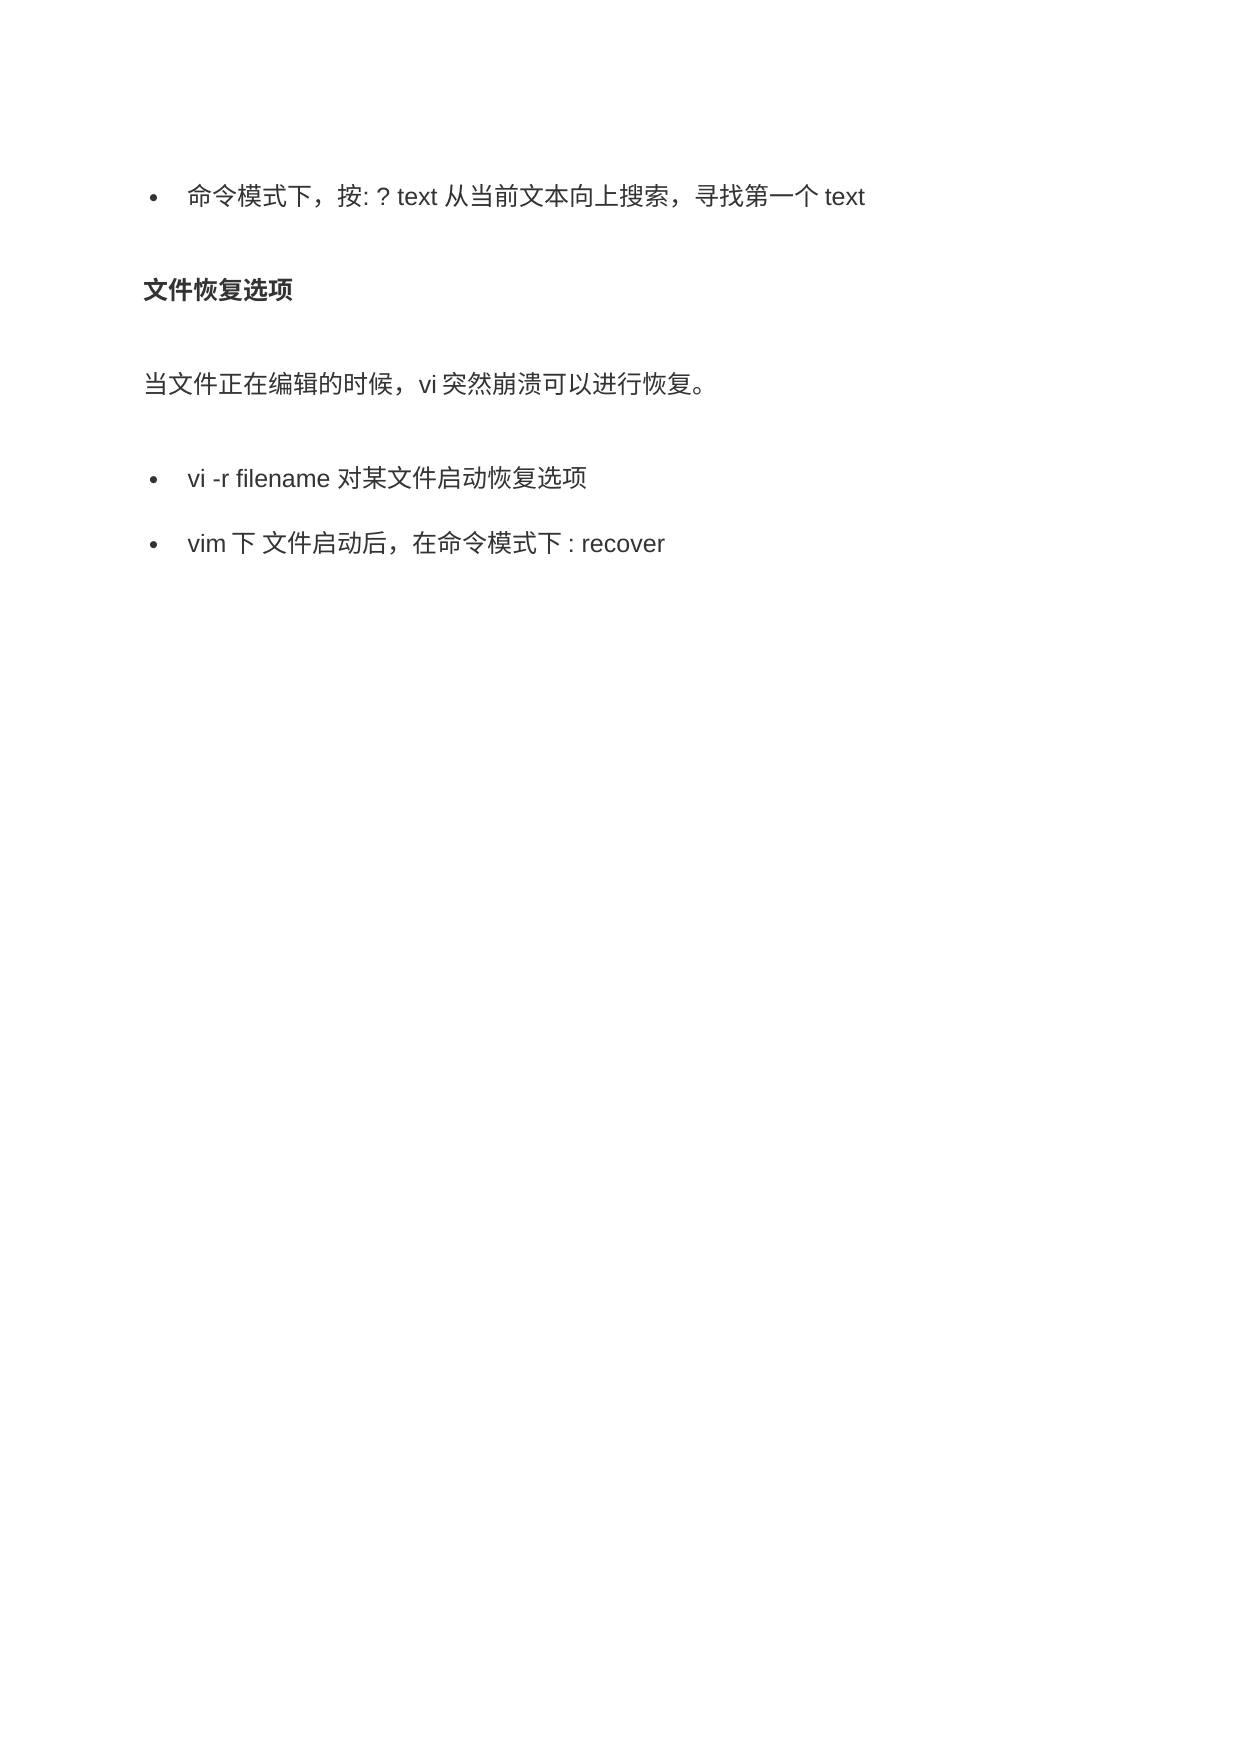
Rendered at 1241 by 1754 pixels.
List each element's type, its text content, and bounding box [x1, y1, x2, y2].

text 当文件正在编辑的时候，vi突然崩溃可以进行恢复。 [144, 350, 1053, 415]
list vi -r filename 对某文件启动恢复选项 [150, 444, 1053, 509]
list 命令模式下，按: ? text 从当前文本向上搜索，寻找第一个text [150, 162, 1053, 227]
text 文件恢复选项 [144, 256, 1053, 321]
list vim下 文件启动后，在命令模式下 : recover [150, 509, 1053, 574]
